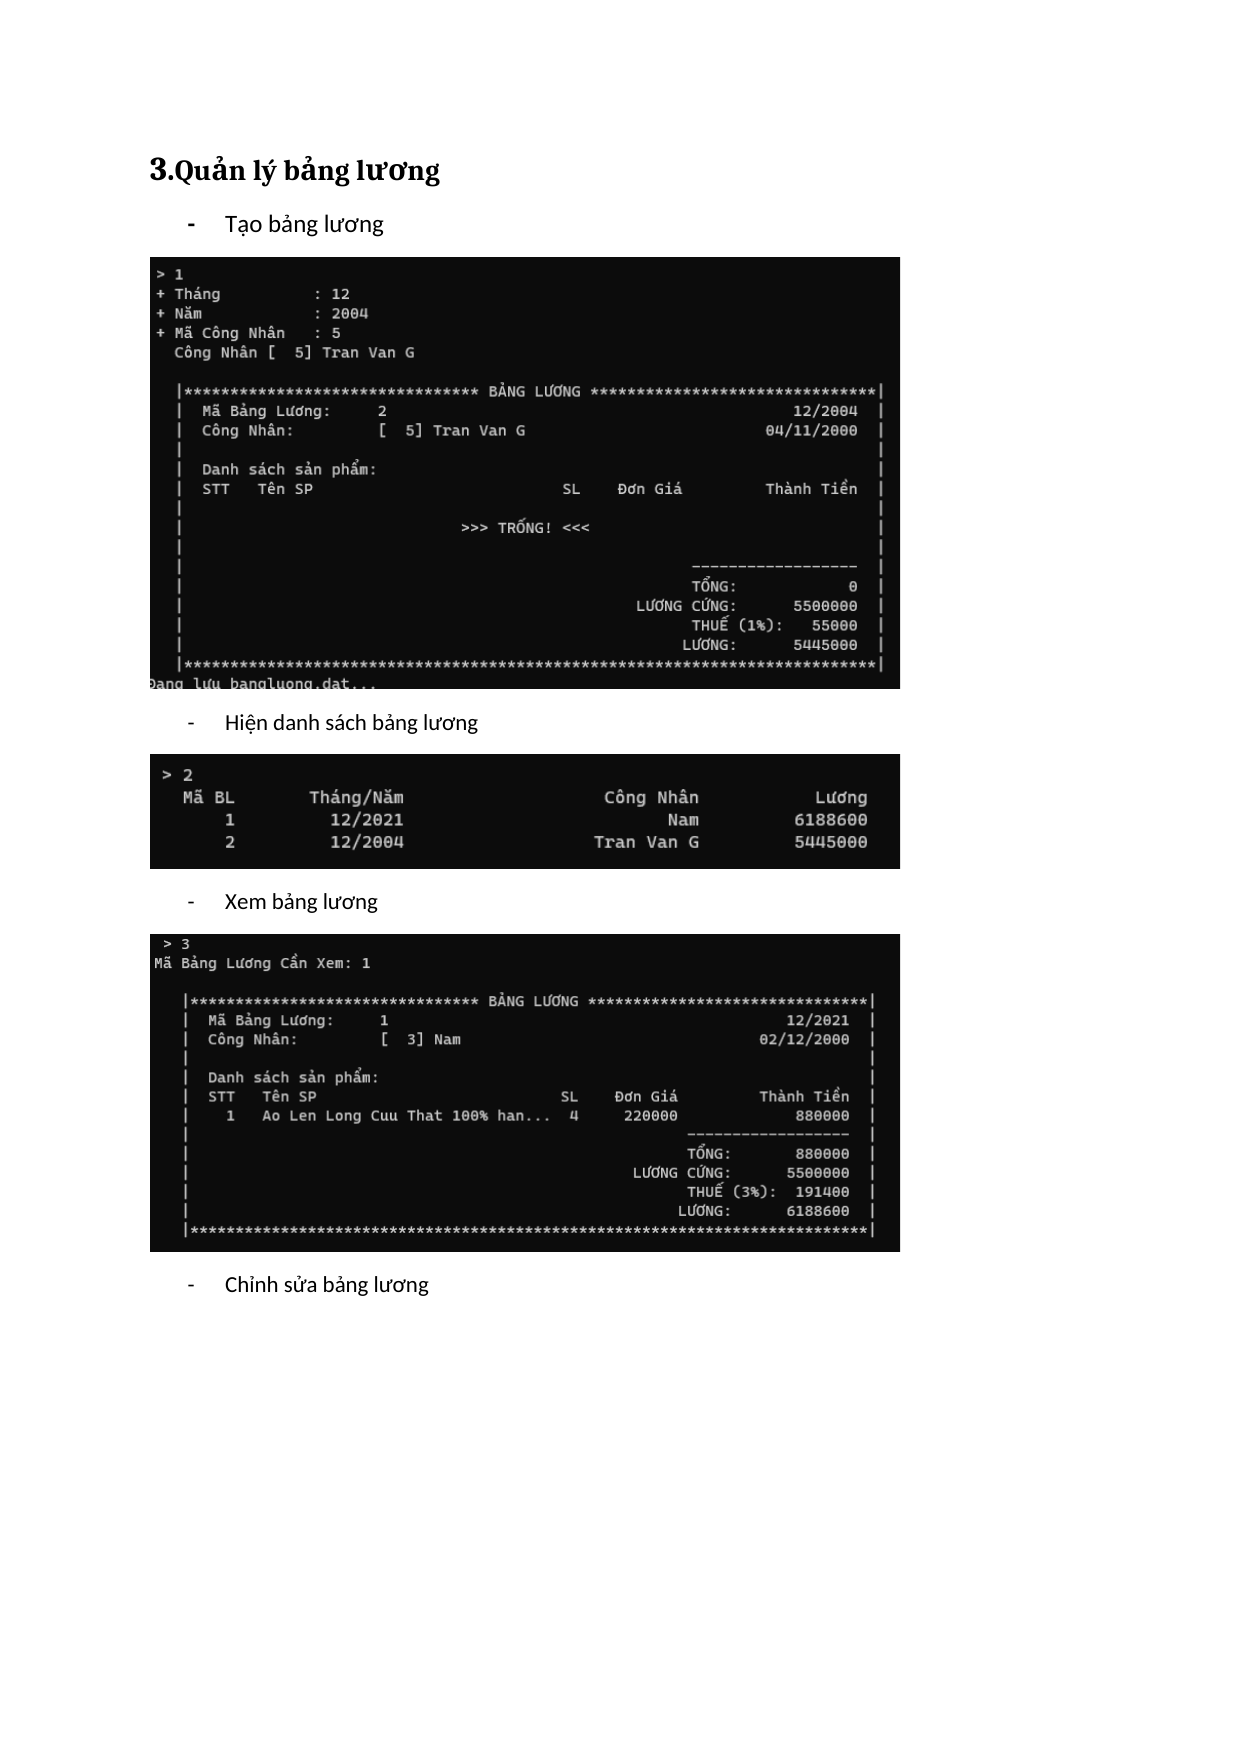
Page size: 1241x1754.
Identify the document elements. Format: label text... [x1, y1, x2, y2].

list Chỉnh sửa bảng lương [187, 1270, 1090, 1298]
list Tạo bảng lương [187, 208, 1090, 238]
list Xem bảng lương [187, 887, 1090, 916]
picture [150, 934, 901, 1252]
picture [150, 257, 901, 689]
picture [150, 754, 901, 869]
list Hiện danh sách bảng lương [187, 708, 1090, 736]
text 3.Quản lý bảng lương [150, 150, 1090, 188]
